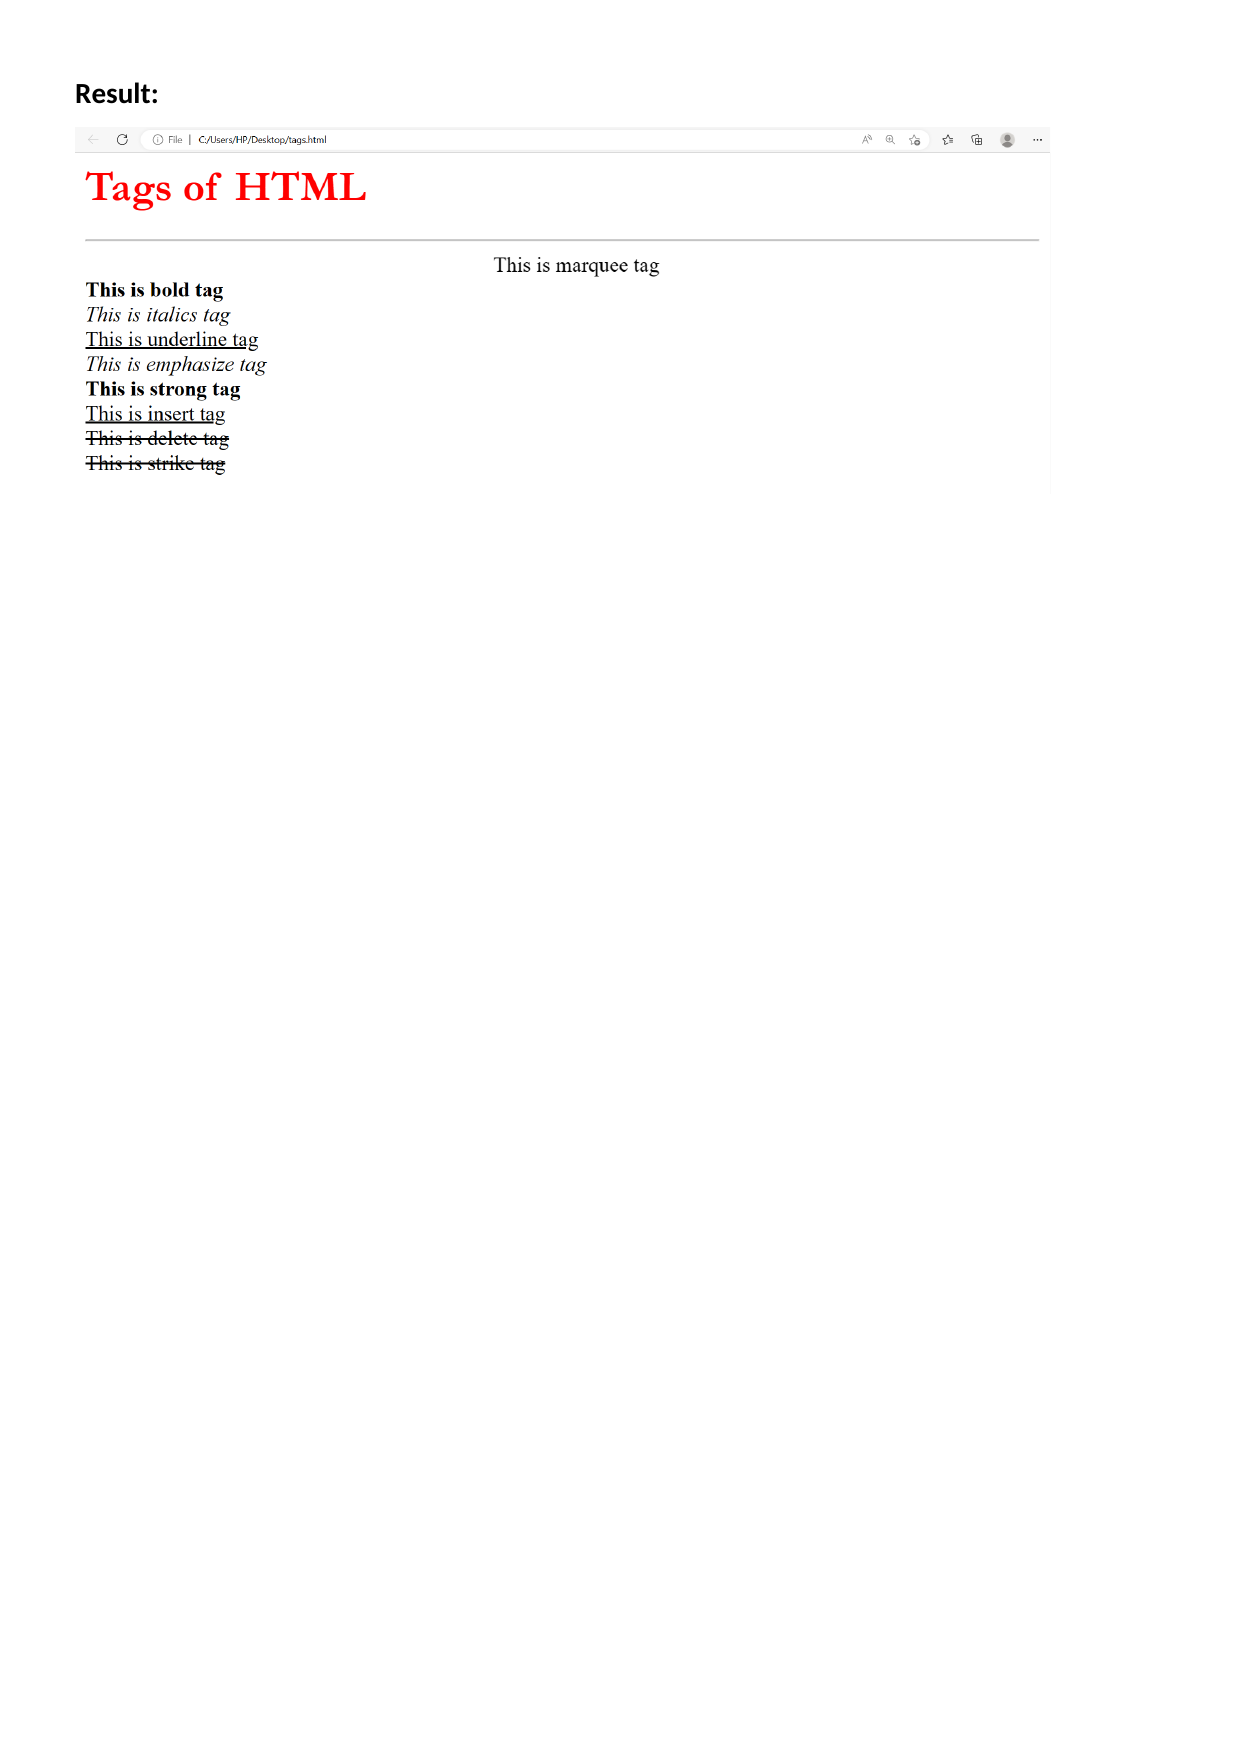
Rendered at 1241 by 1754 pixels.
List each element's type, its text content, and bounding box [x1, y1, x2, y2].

text Result: [75, 75, 1165, 111]
picture [75, 127, 1050, 494]
